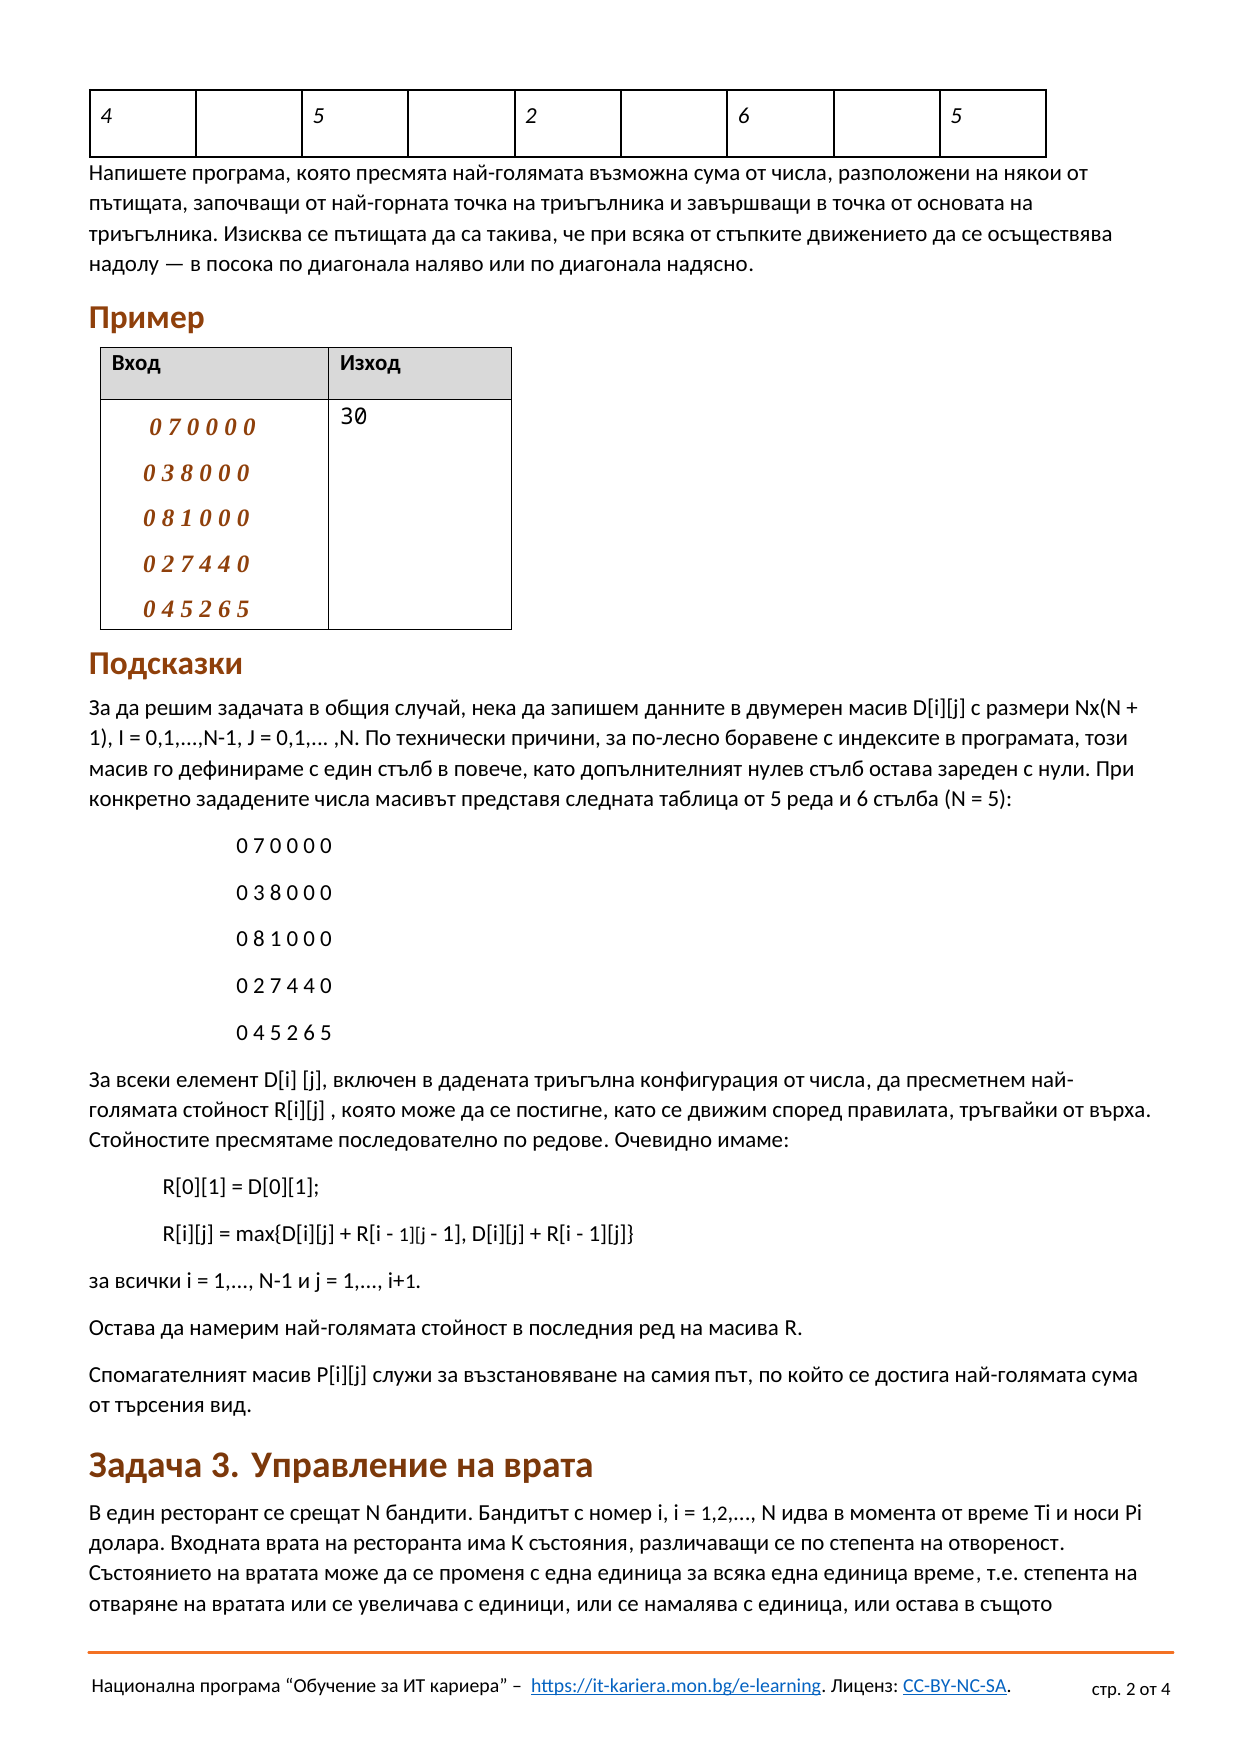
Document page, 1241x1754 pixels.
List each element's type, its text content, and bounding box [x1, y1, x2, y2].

table_header Вход [101, 348, 328, 399]
table_cell 6 [728, 91, 833, 156]
table_cell 5 [941, 91, 1045, 156]
text За да решим задачата в общия случай, нека да запишем данните в двумерен масив D[i][j] с размери Nx(N + 1), I = 0,1,...,N-1, J = 0,1,... ,N. По технически причини, за по-лесно боравене с индексите в програмата, този масив го дефинираме с един стълб в повече, като допълнителният нулев стълб остава зареден с нули. При конкретно зададените числа масивът представя следната таблица от 5 реда и 6 стълба (N = 5): [89, 693, 1152, 812]
text Остава да намерим най-голямата стойност в последния ред на масива R. [89, 1313, 1152, 1341]
text Спомагателният масив P[i][j] служи за възстановяване на самия път, по който се достига най-голямата сума от търсения вид. [89, 1360, 1152, 1418]
text R[i][j] = max{D[i][j] + R[i - 1][j - 1], D[i][j] + R[i - 1][j]} [162, 1219, 1152, 1247]
table_cell 4 [91, 91, 195, 156]
table_cell [835, 91, 939, 156]
table_cell [409, 91, 514, 156]
text 0 3 8 0 0 0 [236, 878, 1152, 906]
table_cell [197, 91, 301, 156]
table_cell 30 [329, 400, 511, 629]
text за всички i = 1,..., N-1 и j = 1,..., i+1. [89, 1266, 1152, 1294]
subtitle Подсказки [89, 642, 1152, 683]
text 0 8 1 0 0 0 [236, 924, 1152, 953]
text 0 4 5 2 6 5 [236, 1018, 1152, 1046]
subtitle Управление на врата [89, 1441, 1152, 1487]
text 0 2 7 4 4 0 [236, 971, 1152, 999]
table_cell 0 7 0 0 0 0 0 3 8 0 0 0 0 8 1 0 0 0 0 2 7 4 4 0 0 4 5 2 6 5 [101, 400, 328, 629]
text R[0][1] = D[0][1]; [162, 1172, 1152, 1201]
table_cell [622, 91, 726, 156]
subtitle Пример [89, 296, 1152, 337]
text 0 7 0 0 0 0 [236, 831, 1152, 859]
text Напишете програма, която пресмята най-голямата възможна сума от числа, разположени на някои от пътищата, започващи от най-горната точка на триъгълника и завършващи в точка от основата на триъгълника. Изисква се пътищата да са такива, че при всяка от стъпките движението да се осъществява надолу — в посока по диагонала наляво или по диагонала надясно. [89, 158, 1152, 277]
table_header Изход [329, 348, 511, 399]
table_cell 2 [516, 91, 620, 156]
text За всеки елемент D[i] [j], включен в дадената триъгълна конфигурация от числа, да пресметнем най-голямата стойност R[i][j] , която може да се постигне, като се движим според правилата, тръгвайки от върха. Стойностите пресмятаме последователно по редове. Очевидно имаме: [89, 1065, 1152, 1154]
table_cell 5 [303, 91, 407, 156]
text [89, 1498, 1152, 1617]
